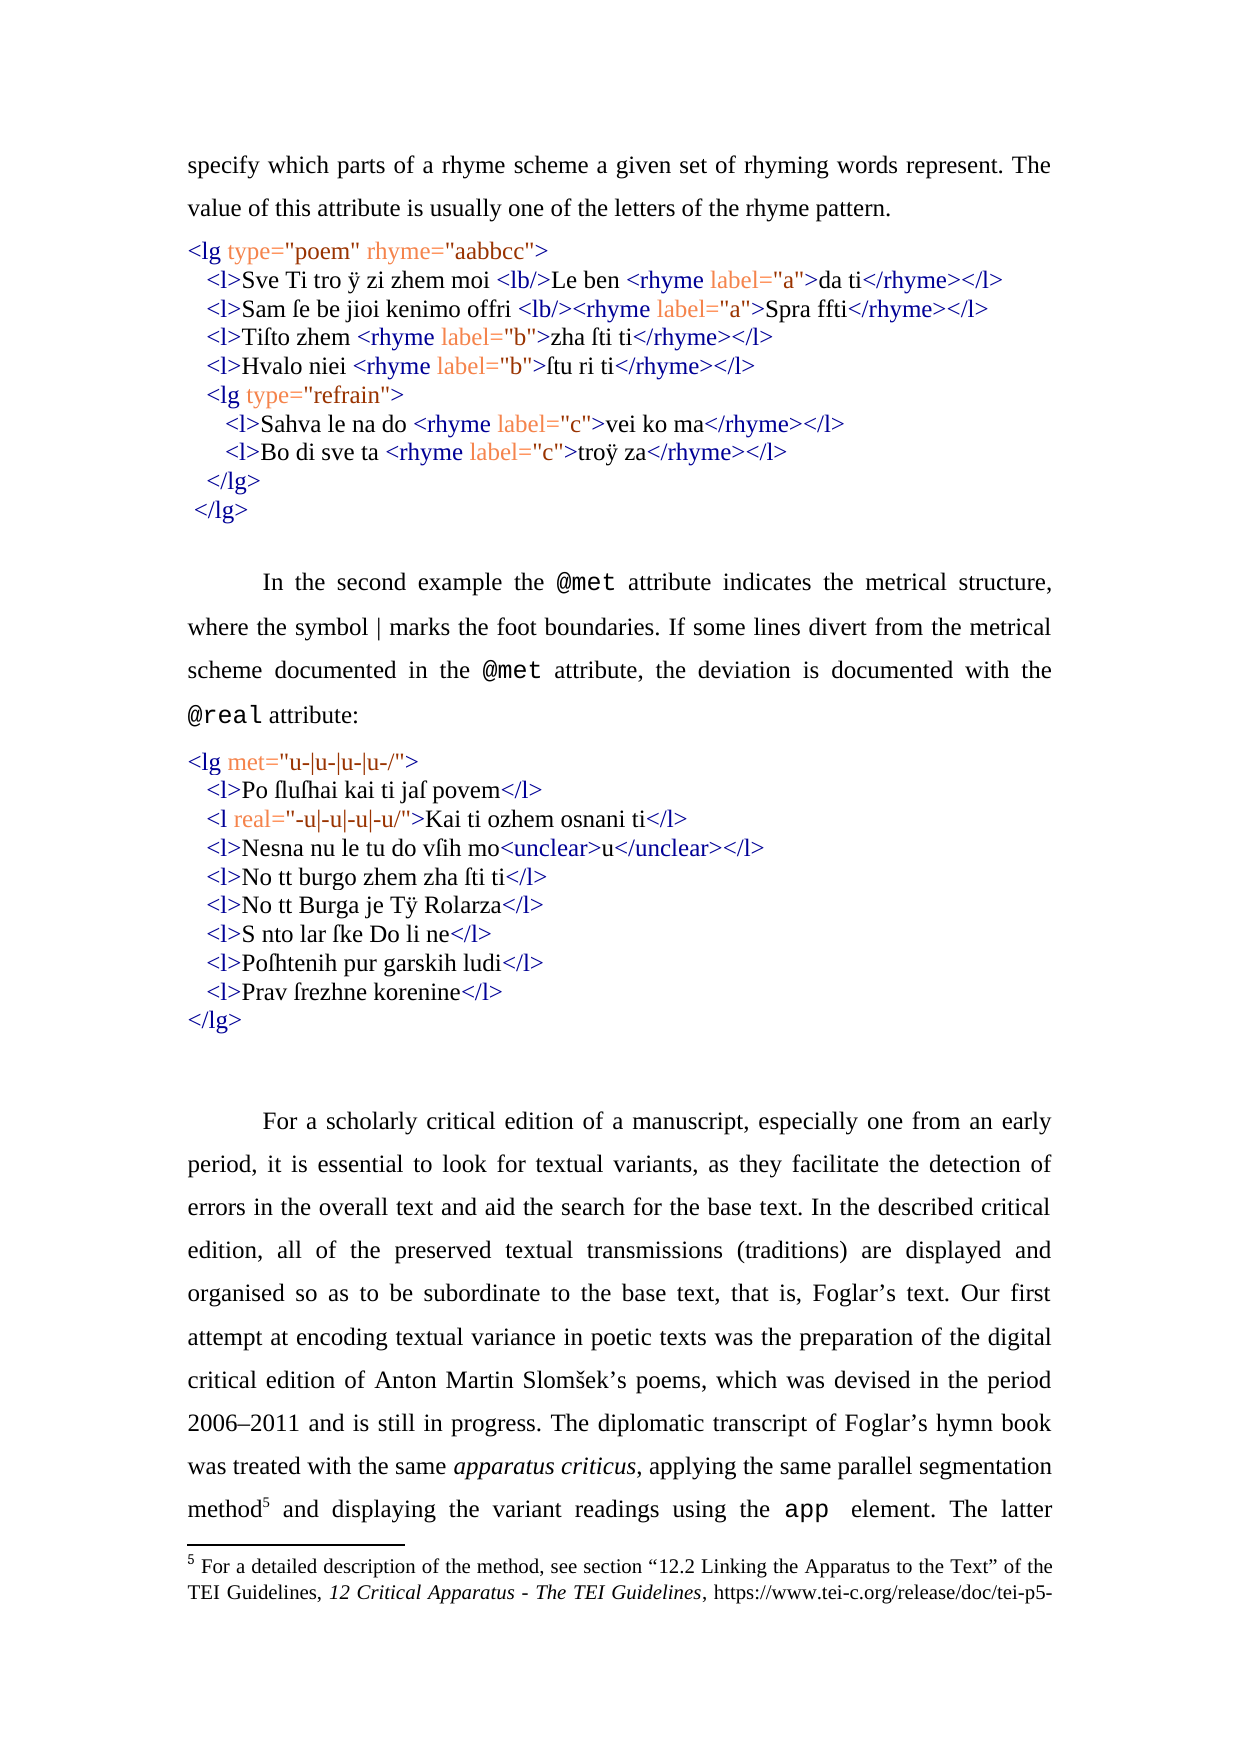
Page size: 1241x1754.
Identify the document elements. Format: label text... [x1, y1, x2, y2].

text In the second example the @met attribute indicates the metrical structure, where the symbol | marks the foot boundaries. If some lines divert from the metrical scheme documented in the @met attribute, the deviation is documented with the @real attribute: [187, 567, 1053, 731]
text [187, 150, 1053, 222]
text <lg type="poem" rhyme="aabbcc"> <l>Sve Ti tro ÿ zi zhem moi <lb/>Le ben <rhyme label="a">da ti</rhyme></l> <l>Sam ſe be jioi kenimo offri <lb/><rhyme label="a">Spra ffti</rhyme></l> <l>Tiſto zhem <rhyme label="b">zha ſti ti</rhyme></l> <l>Hvalo niei <rhyme label="b">ſtu ri ti</rhyme></l> <lg type="refrain"> <l>Sahva le na do <rhyme label="c">vei ko ma</rhyme></l> <l>Bo di sve ta <rhyme label="c">troÿ za</rhyme></l> </lg> </lg> [187, 236, 1053, 524]
text <lg met="u-|u-|u-|u-/"> <l>Po ſluſhai kai ti jaſ povem</l> <l real="-u|-u|-u|-u/">Kai ti ozhem osnani ti</l> <l>Nesna nu le tu do vſih mo<unclear>u</unclear></l> <l>No tt burgo zhem zha ſti ti</l> <l>No tt Burga je Tÿ Rolarza</l> <l>S nto lar ſke Do li ne</l> <l>Poſhtenih pur garskih ludi</l> <l>Prav ſrezhne korenine</l> [419, 747, 1053, 1005]
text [187, 1106, 1053, 1525]
text </lg> [187, 1005, 1053, 1063]
